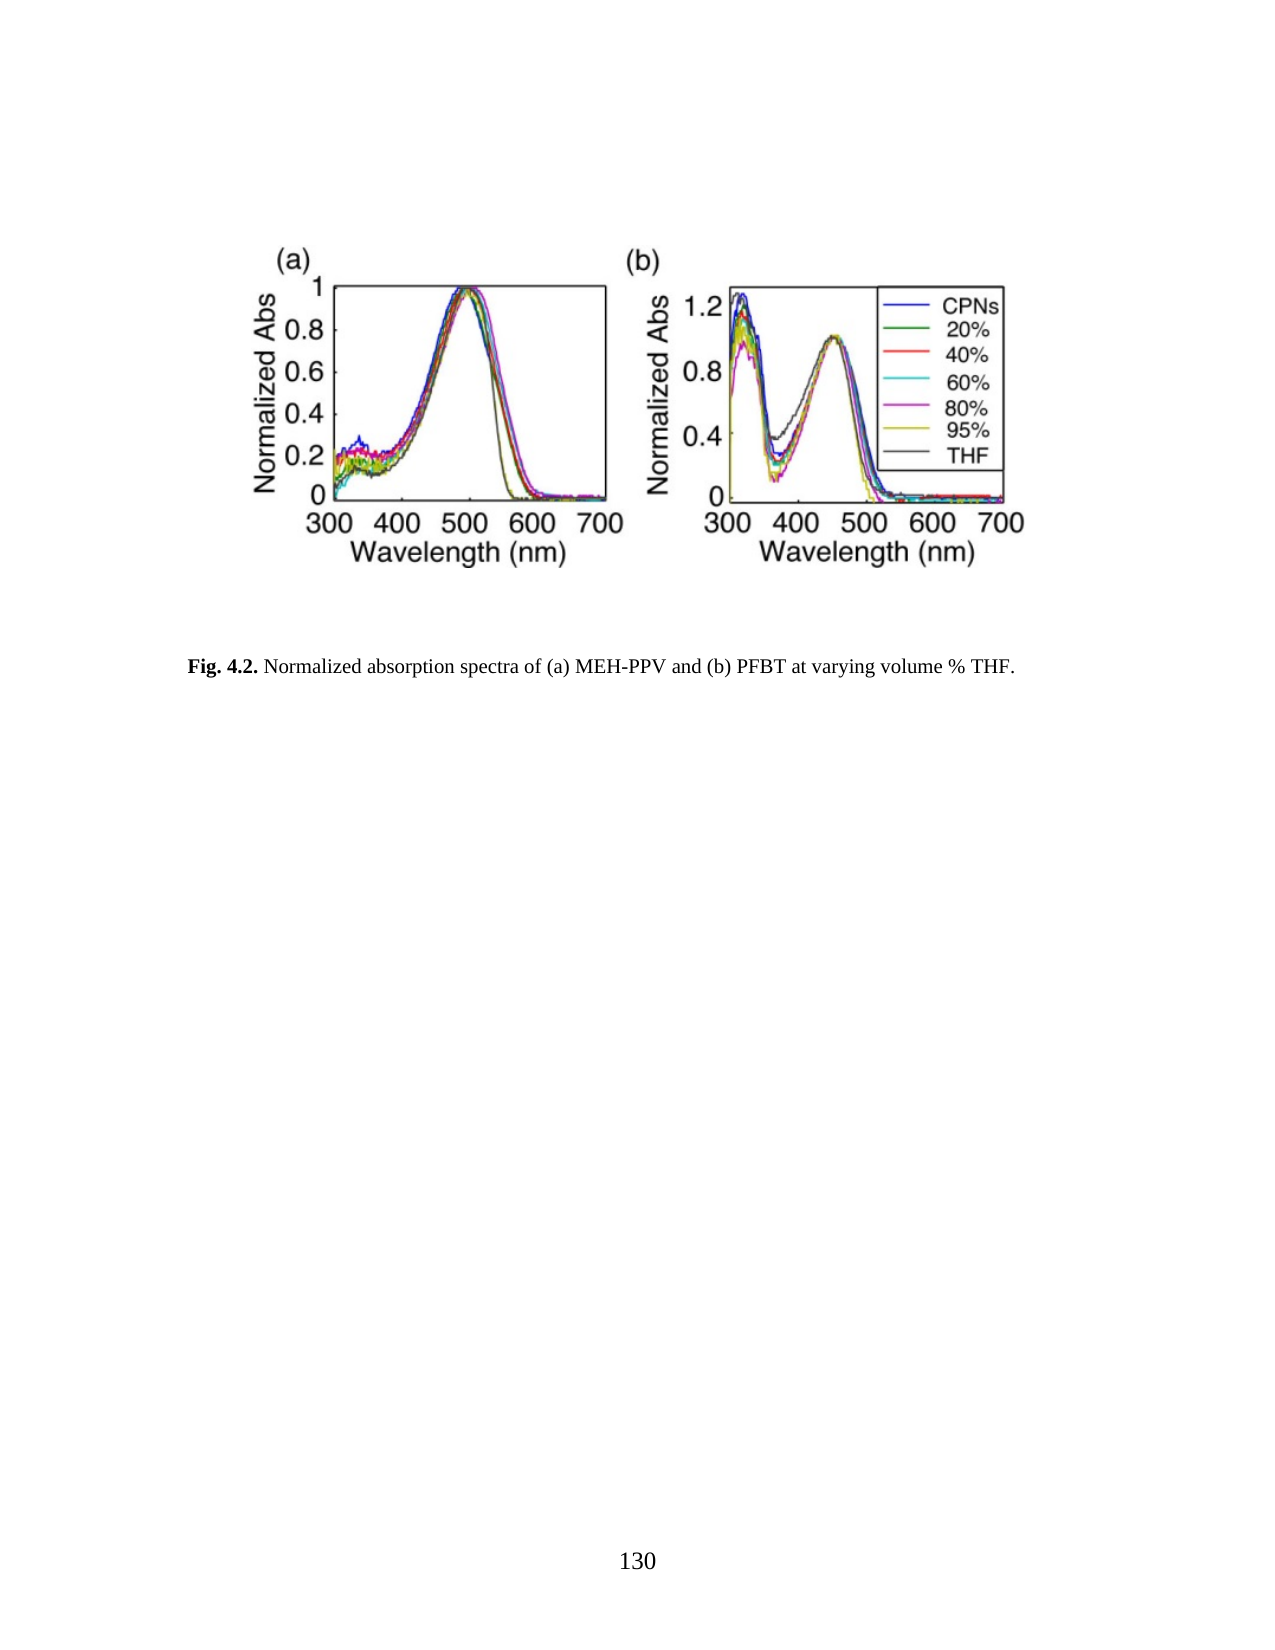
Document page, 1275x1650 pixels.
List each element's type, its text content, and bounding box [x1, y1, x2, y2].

picture [250, 245, 1025, 568]
text Fig. 4.2. Normalized absorption spectra of (a) MEH-PPV and (b) PFBT at varying volume % THF. [187, 654, 1087, 678]
